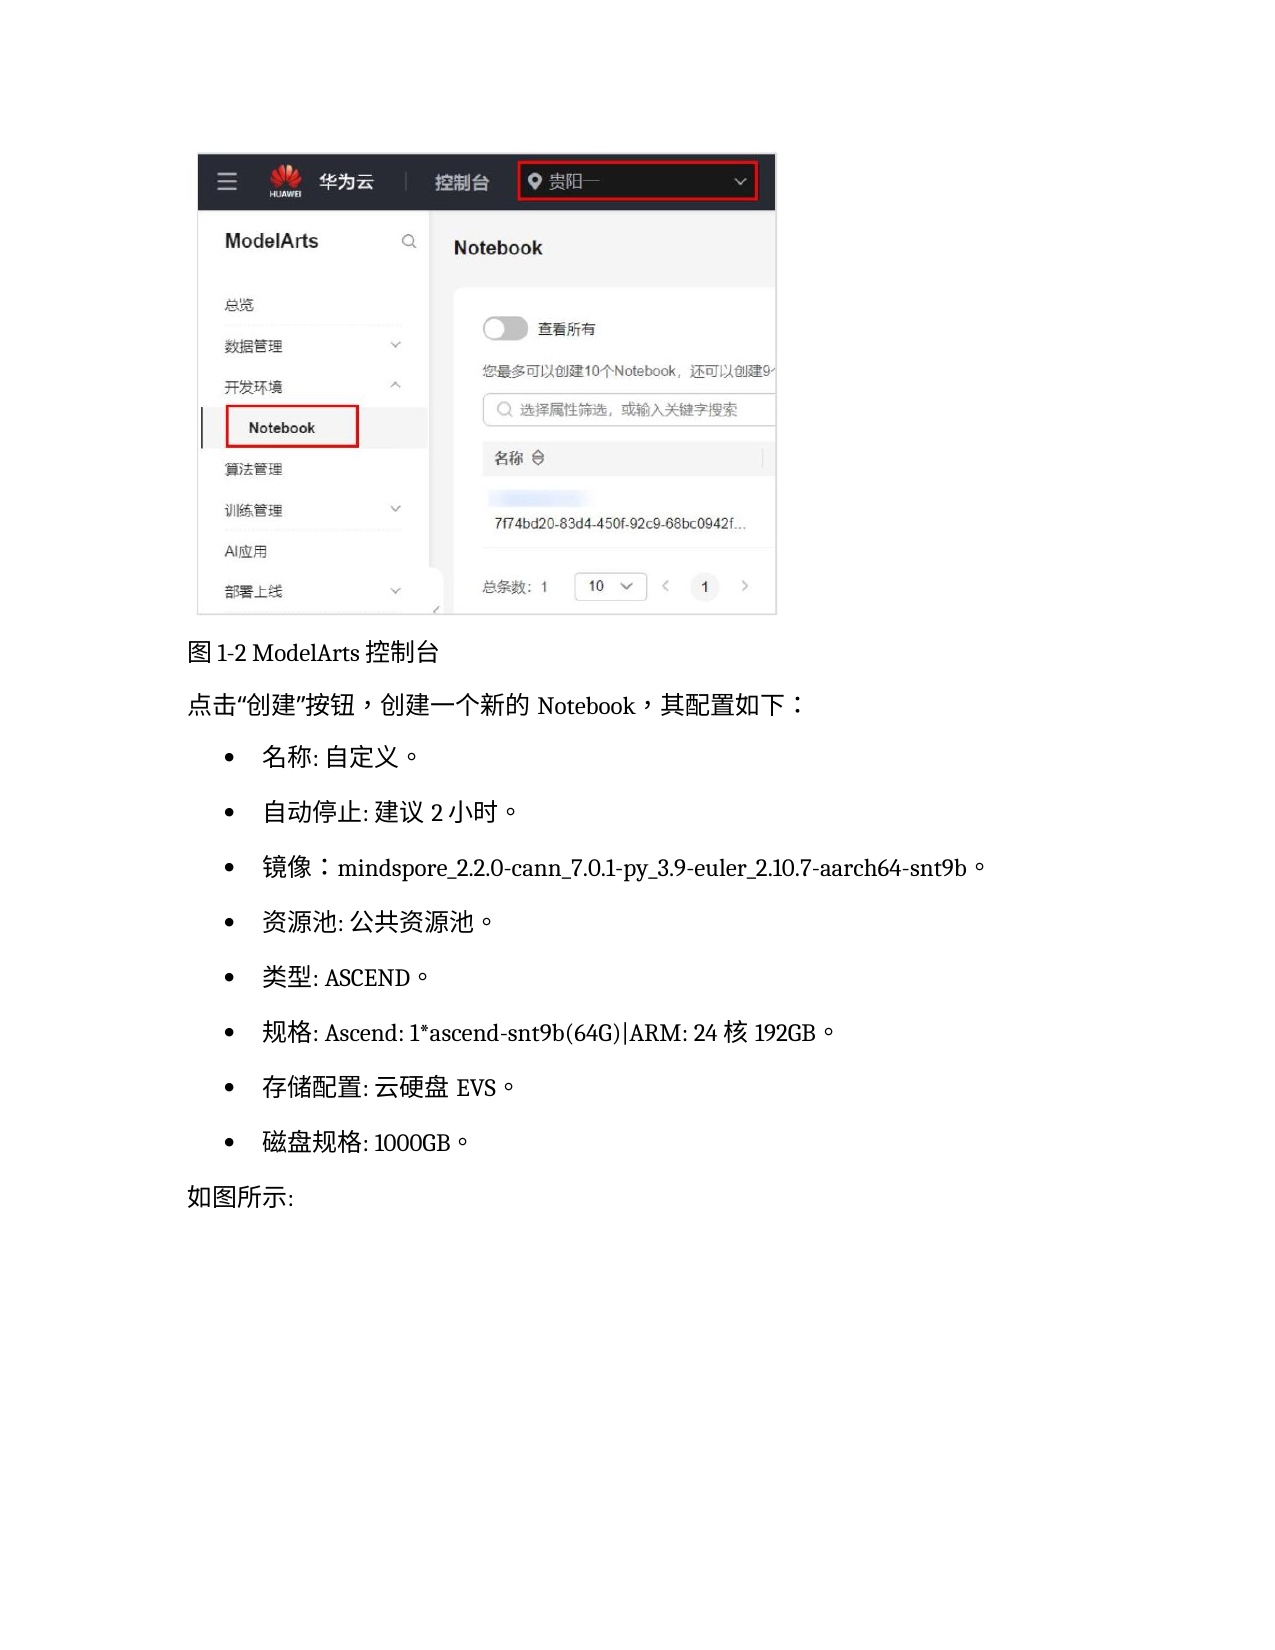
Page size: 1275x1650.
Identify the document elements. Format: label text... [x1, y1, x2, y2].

list 磁盘规格: 1000GB。 [225, 1124, 1087, 1158]
picture [187, 150, 778, 616]
list 名称: 自定义。 [225, 740, 1087, 774]
list 镜像：mindspore_2.2.0-cann_7.0.1-py_3.9-euler_2.10.7-aarch64-snt9b。 [225, 850, 1087, 884]
list 自动停止: 建议 2 小时。 [225, 795, 1087, 829]
text 点击“创建”按钮，创建一个新的 Notebook，其配置如下： [187, 687, 1087, 721]
list 存储配置: 云硬盘 EVS。 [225, 1069, 1087, 1103]
list 规格: Ascend: 1*ascend-snt9b(64G)|ARM: 24 核 192GB。 [225, 1014, 1087, 1049]
list 资源池: 公共资源池。 [225, 905, 1087, 939]
text 如图所示: [187, 1179, 1087, 1213]
text 图1-2 ModelArts 控制台 [187, 634, 1087, 668]
list 类型: ASCEND。 [225, 960, 1087, 994]
